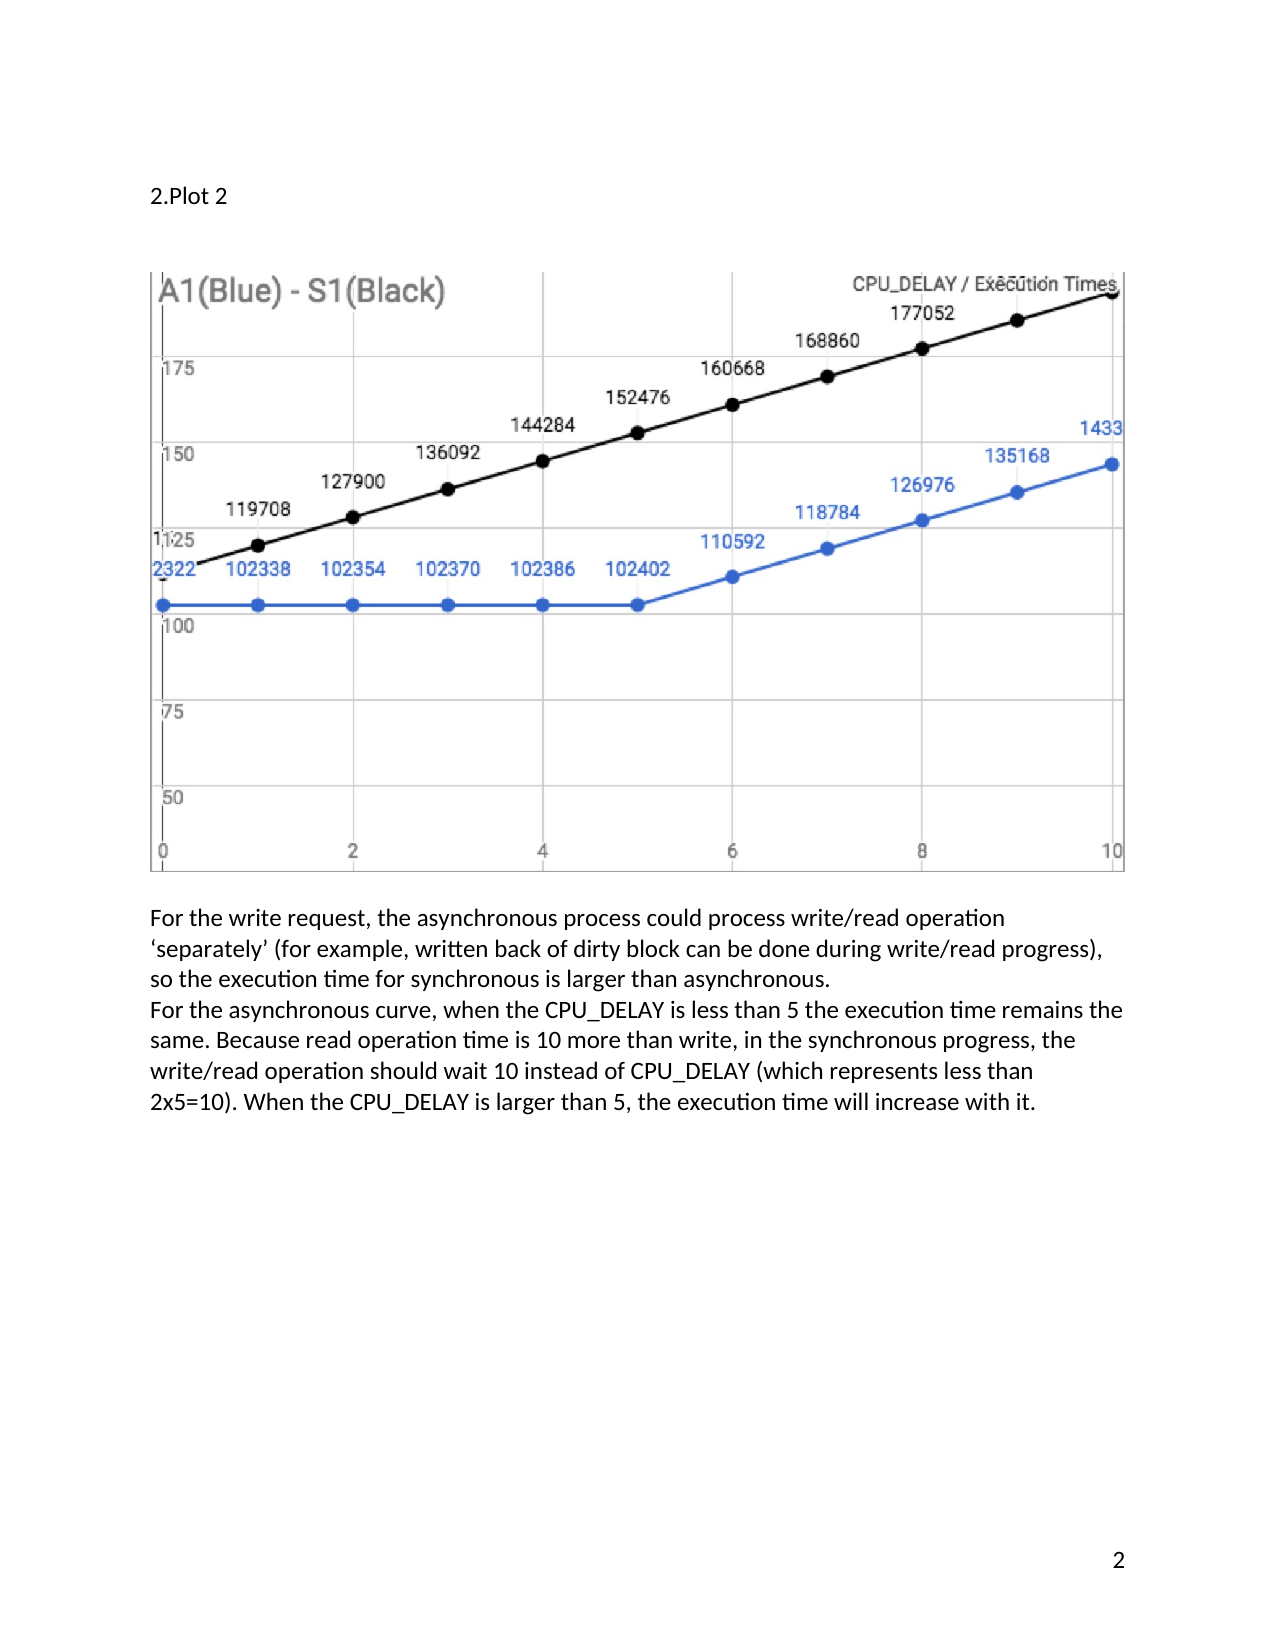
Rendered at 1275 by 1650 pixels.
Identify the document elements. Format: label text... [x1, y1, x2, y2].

text For the asynchronous curve, when the CPU_DELAY is less than 5 the execution time remains the same. Because read operation time is 10 more than write, in the synchronous progress, the write/read operation should wait 10 instead of CPU_DELAY (which represents less than 2x5=10). When the CPU_DELAY is larger than 5, the execution time will increase with it. [150, 994, 1125, 1116]
text 2.Plot 2 [150, 181, 1125, 211]
picture [150, 272, 1125, 872]
text For the write request, the asynchronous process could process write/read operation ‘separately’ (for example, written back of dirty block can be done during write/read progress), so the execution time for synchronous is larger than asynchronous. [150, 903, 1125, 994]
